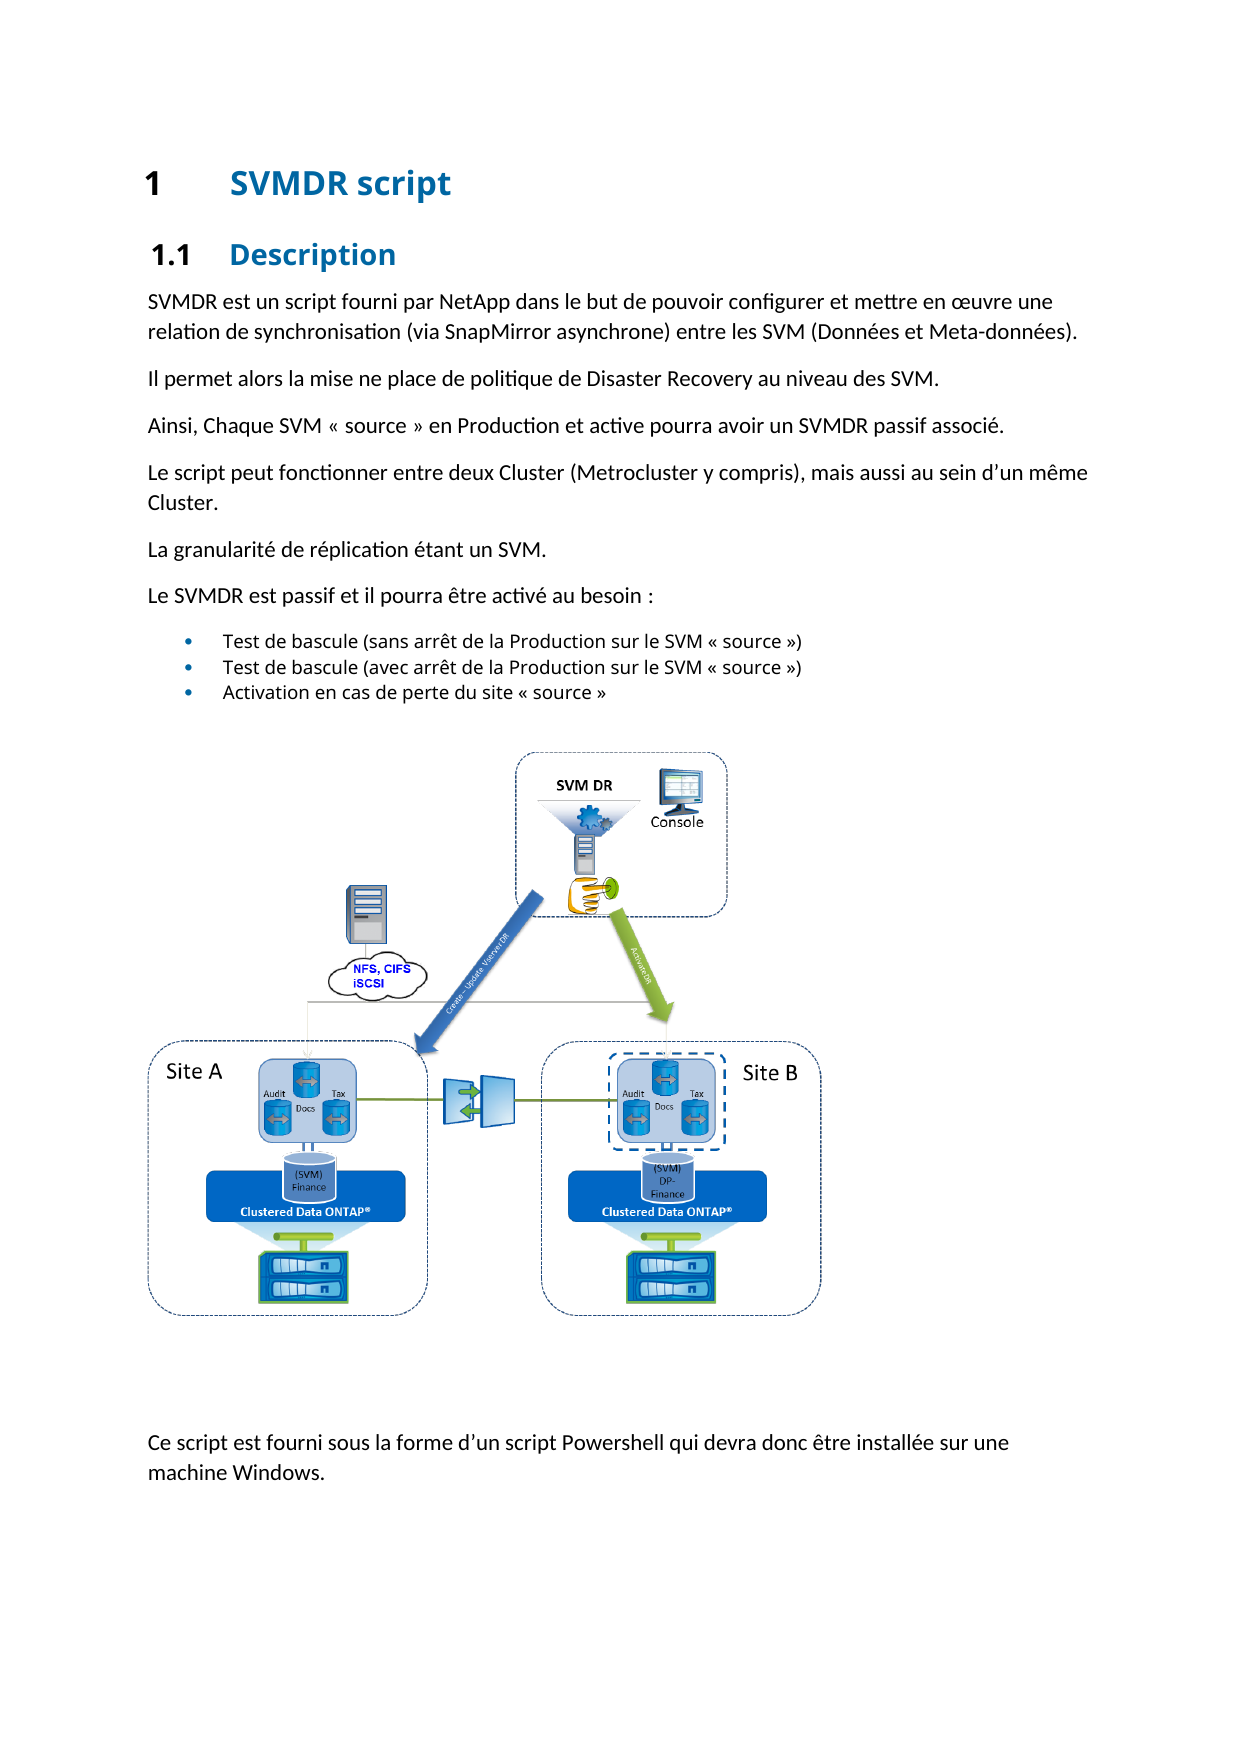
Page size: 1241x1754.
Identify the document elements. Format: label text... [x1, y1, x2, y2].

text La granularité de réplication étant un SVM. [148, 535, 1093, 563]
list Activation en cas de perte du site « source » [185, 679, 1093, 705]
text Ce script est fourni sous la forme d’un script Powershell qui devra donc être installée sur une machine Windows. [148, 1428, 1093, 1487]
list Test de bascule (avec arrêt de la Production sur le SVM « source ») [185, 654, 1093, 679]
text Il permet alors la mise ne place de politique de Disaster Recovery au niveau des SVM. [148, 364, 1093, 392]
text Le SVMDR est passif et il pourra être activé au besoin : [148, 582, 1093, 610]
subtitle SVMDR script [162, 160, 1093, 206]
list Test de bascule (sans arrêt de la Production sur le SVM « source ») [185, 628, 1093, 654]
text SVMDR est un script fourni par NetApp dans le but de pouvoir configurer et mettre en œuvre une relation de synchronisation (via SnapMirror asynchrone) entre les SVM (Données et Meta-données). [148, 287, 1093, 345]
text Ainsi, Chaque SVM « source » en Production et active pourra avoir un SVMDR passif associé. [148, 411, 1093, 439]
text Le script peut fonctionner entre deux Cluster (Metrocluster y compris), mais aussi au sein d’un même Cluster. [148, 458, 1093, 516]
subtitle Description [192, 235, 1093, 274]
picture [147, 752, 872, 1316]
